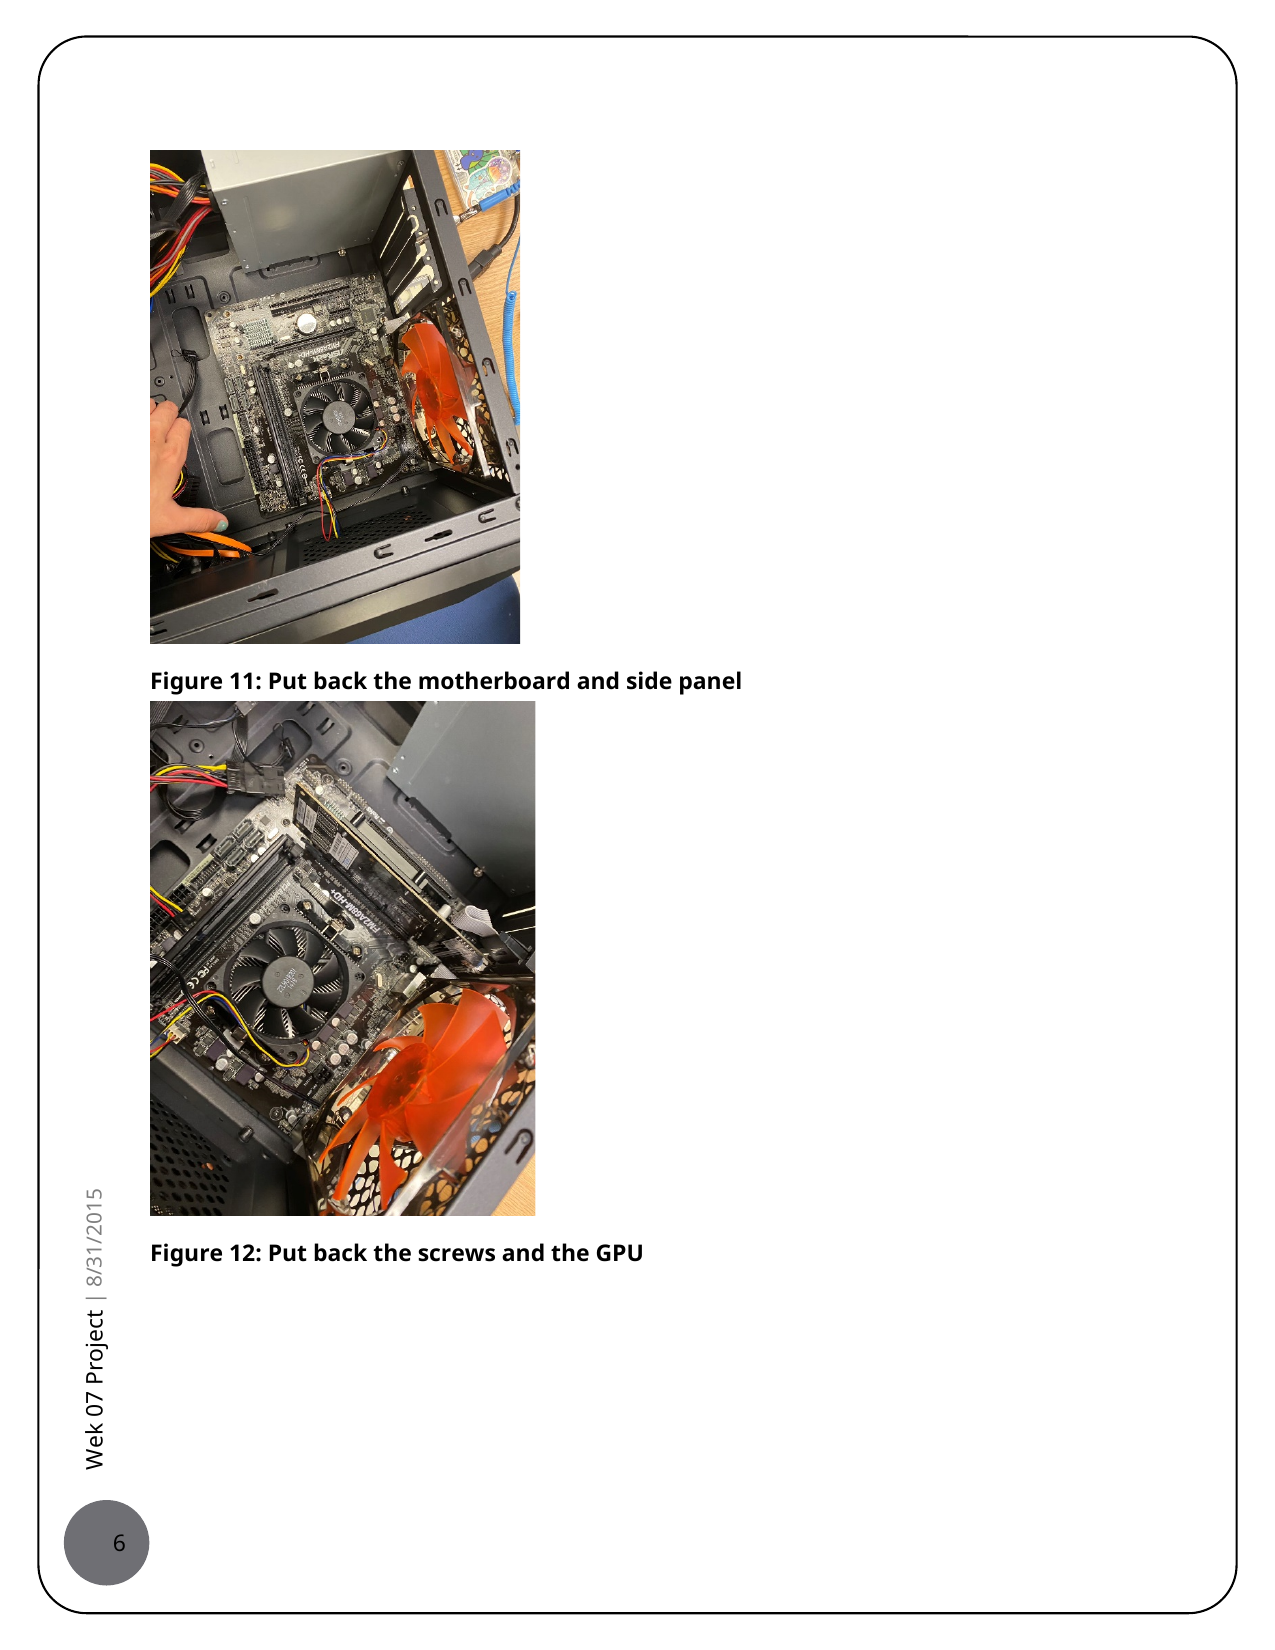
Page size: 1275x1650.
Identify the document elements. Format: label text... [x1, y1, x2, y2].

text Figure 12: Put back the screws and the GPU [150, 1236, 1125, 1268]
picture [150, 701, 536, 1216]
picture [150, 150, 521, 644]
